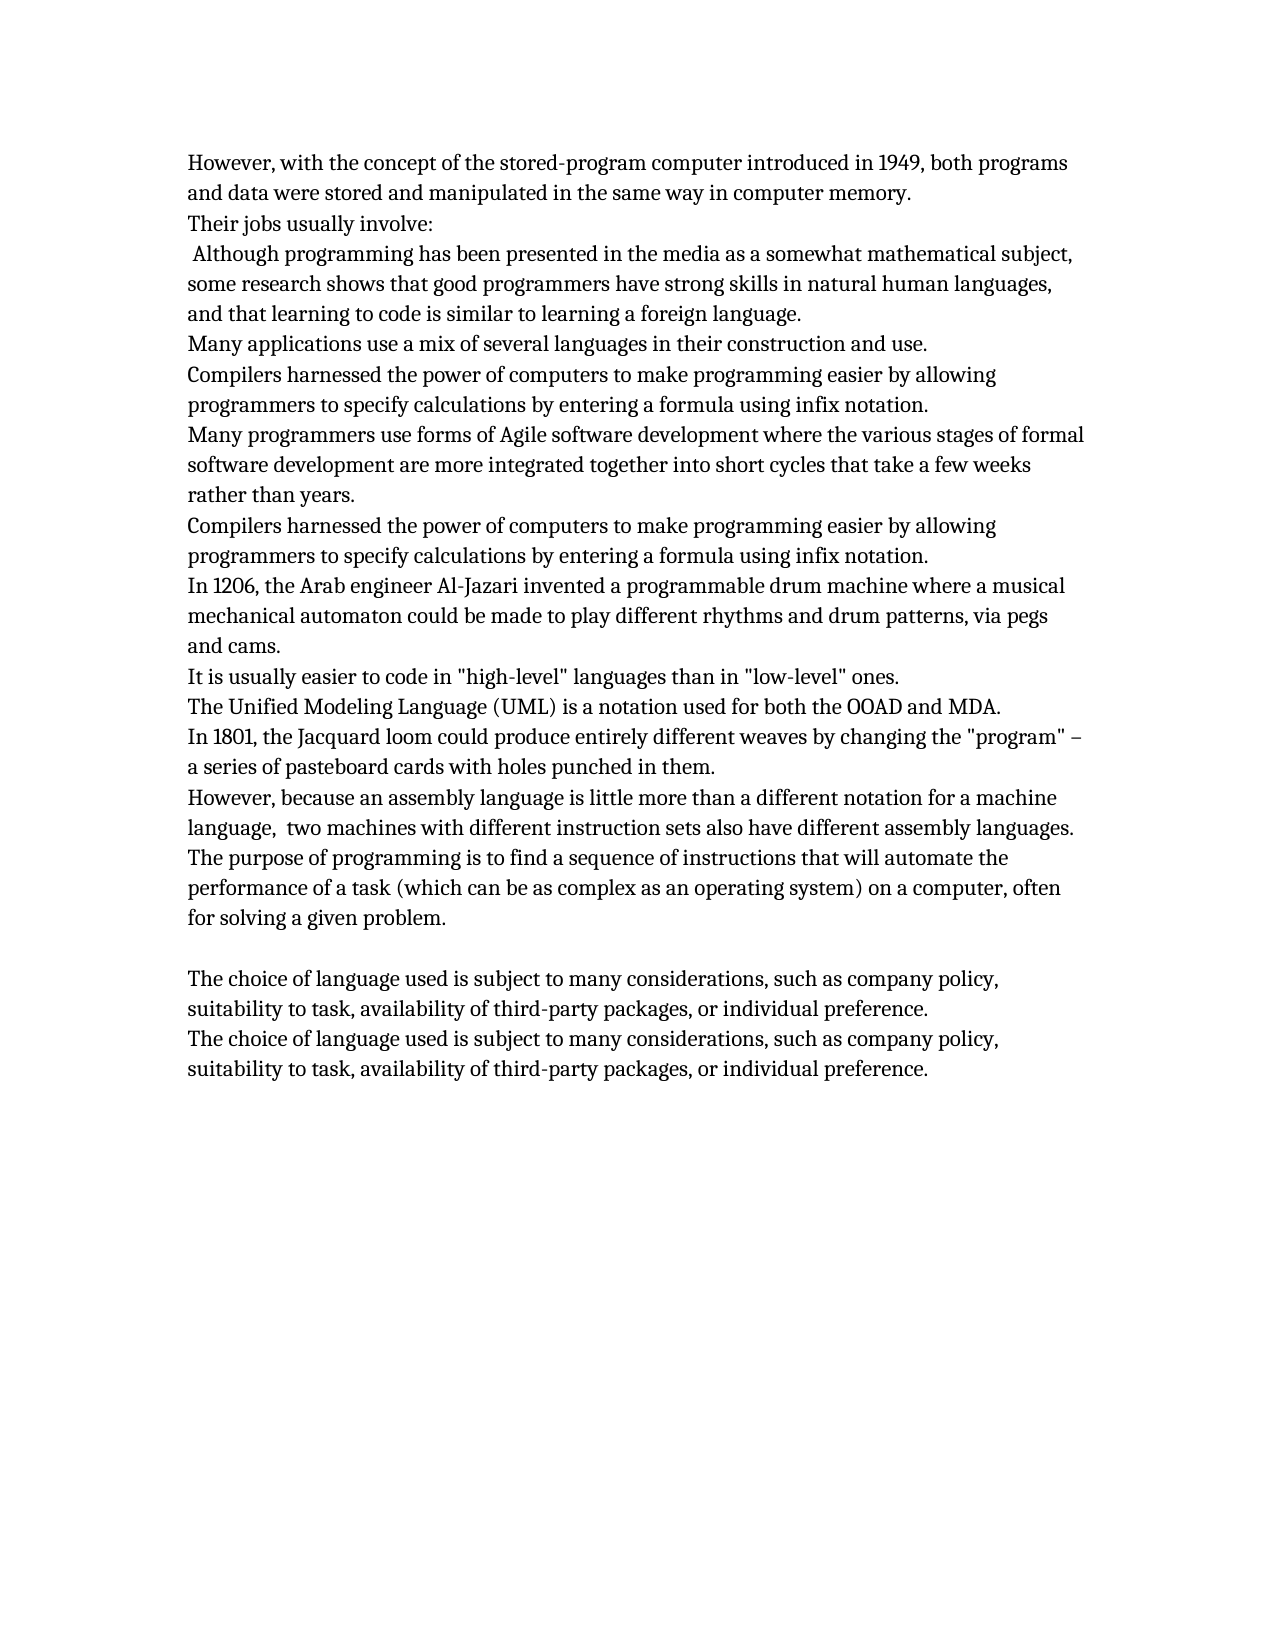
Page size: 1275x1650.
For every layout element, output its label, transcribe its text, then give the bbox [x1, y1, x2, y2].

text However, with the concept of the stored-program computer introduced in 1949, both programs and data were stored and manipulated in the same way in computer memory. Their jobs usually involve: Although programming has been presented in the media as a somewhat mathematical subject, some research shows that good programmers have strong skills in natural human languages, and that learning to code is similar to learning a foreign language. Many applications use a mix of several languages in their construction and use. Compilers harnessed the power of computers to make programming easier by allowing programmers to specify calculations by entering a formula using infix notation. Many programmers use forms of Agile software development where the various stages of formal software development are more integrated together into short cycles that take a few weeks rather than years. Compilers harnessed the power of computers to make programming easier by allowing programmers to specify calculations by entering a formula using infix notation. In 1206, the Arab engineer Al-Jazari invented a programmable drum machine where a musical mechanical automaton could be made to play different rhythms and drum patterns, via pegs and cams. It is usually easier to code in "high-level" languages than in "low-level" ones. The Unified Modeling Language (UML) is a notation used for both the OOAD and MDA. In 1801, the Jacquard loom could produce entirely different weaves by changing the "program" – a series of pasteboard cards with holes punched in them. However, because an assembly language is little more than a different notation for a machine language, two machines with different instruction sets also have different assembly languages. The purpose of programming is to find a sequence of instructions that will automate the performance of a task (which can be as complex as an operating system) on a computer, often for solving a given problem. The choice of language used is subject to many considerations, such as company policy, suitability to task, availability of third-party packages, or individual preference. The choice of language used is subject to many considerations, such as company policy, suitability to task, availability of third-party packages, or individual preference. [187, 150, 1087, 1083]
